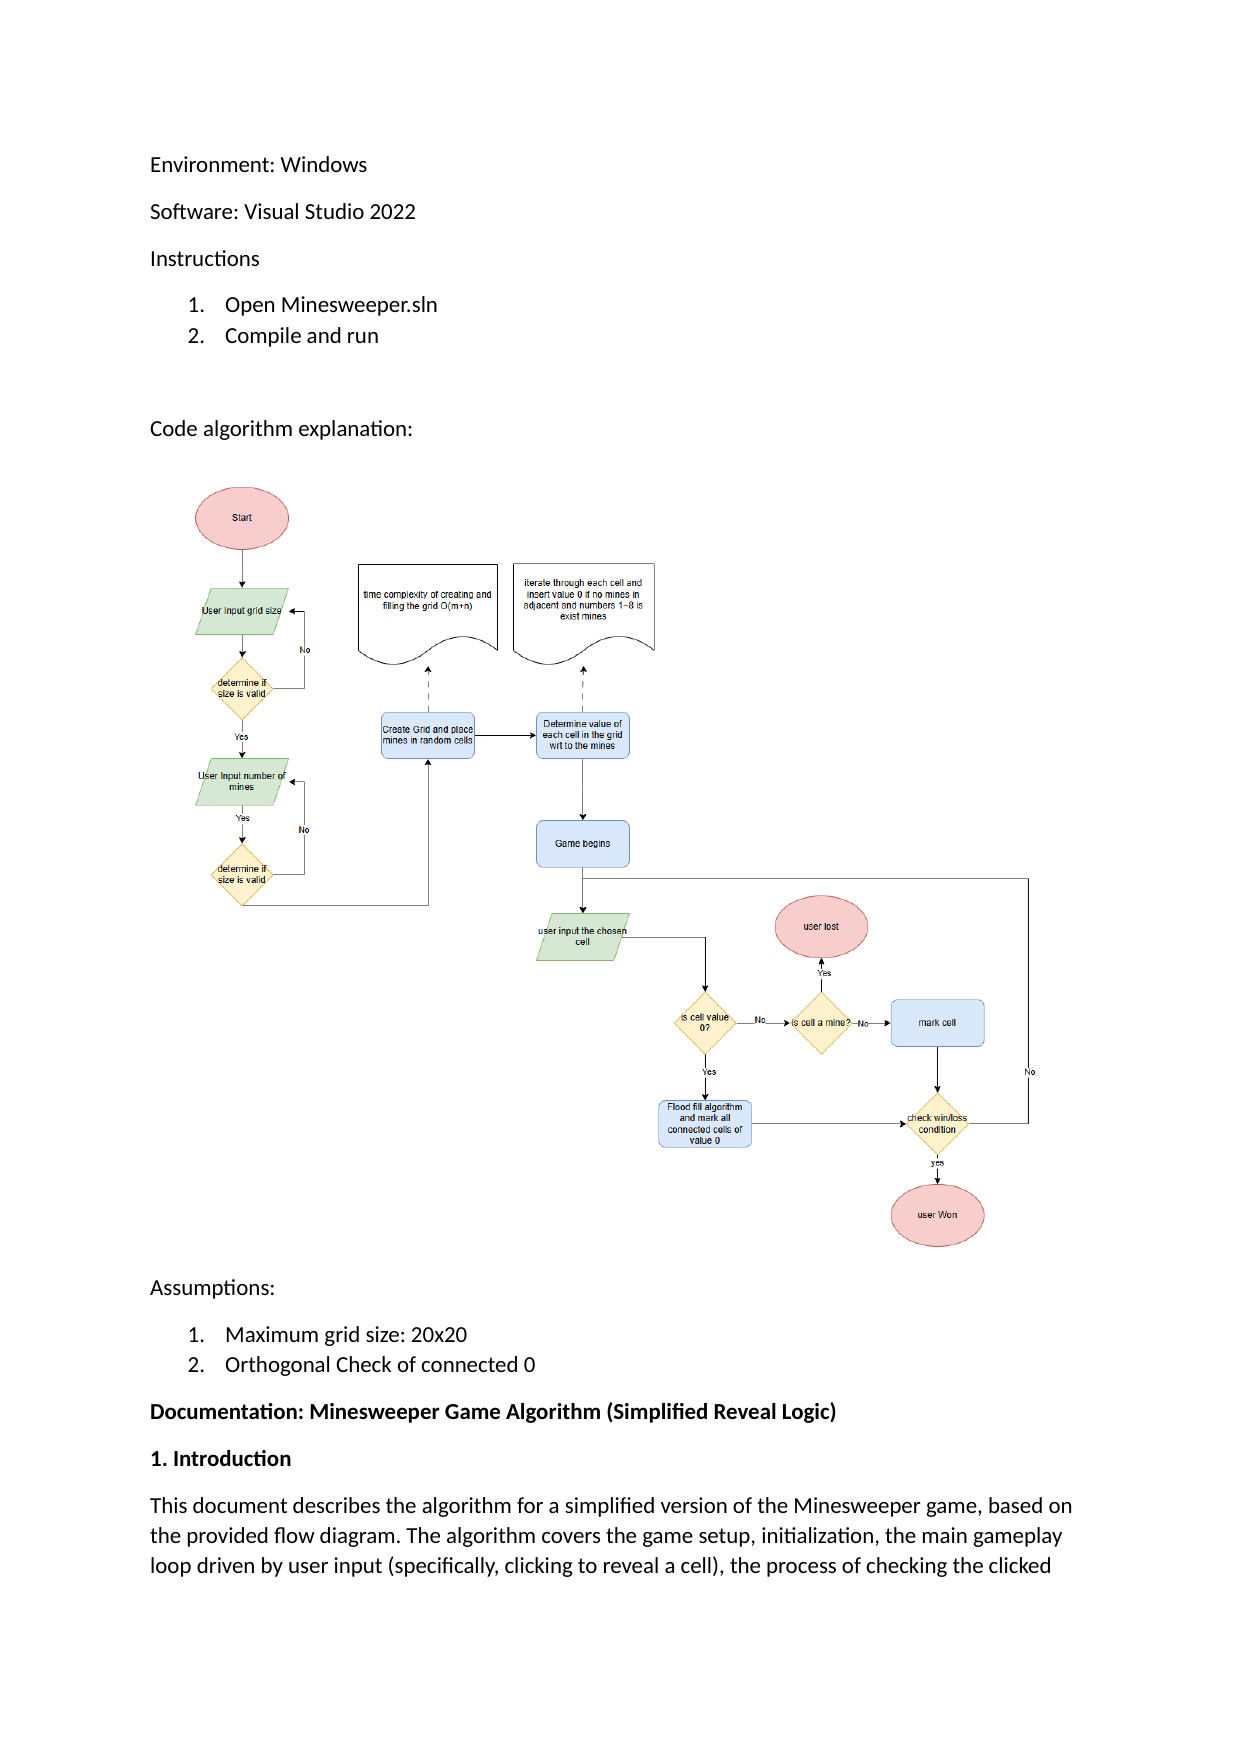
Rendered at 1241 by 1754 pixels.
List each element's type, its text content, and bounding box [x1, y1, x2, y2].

text Instructions [150, 244, 1090, 272]
list Maximum grid size: 20x20 [187, 1320, 1090, 1348]
text Software: Visual Studio 2022 [150, 197, 1090, 225]
picture [150, 475, 1091, 1255]
text Code algorithm explanation: [150, 414, 1090, 475]
text Environment: Windows [150, 150, 1090, 178]
text 1. Introduction [150, 1444, 1090, 1472]
list Orthogonal Check of connected 0 [187, 1350, 1090, 1378]
list Open Minesweeper.sln [187, 291, 1090, 319]
text Assumptions: [150, 1273, 1090, 1301]
list Compile and run [187, 321, 1090, 349]
text Documentation: Minesweeper Game Algorithm (Simplified Reveal Logic) [150, 1397, 1090, 1425]
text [150, 1491, 1090, 1579]
